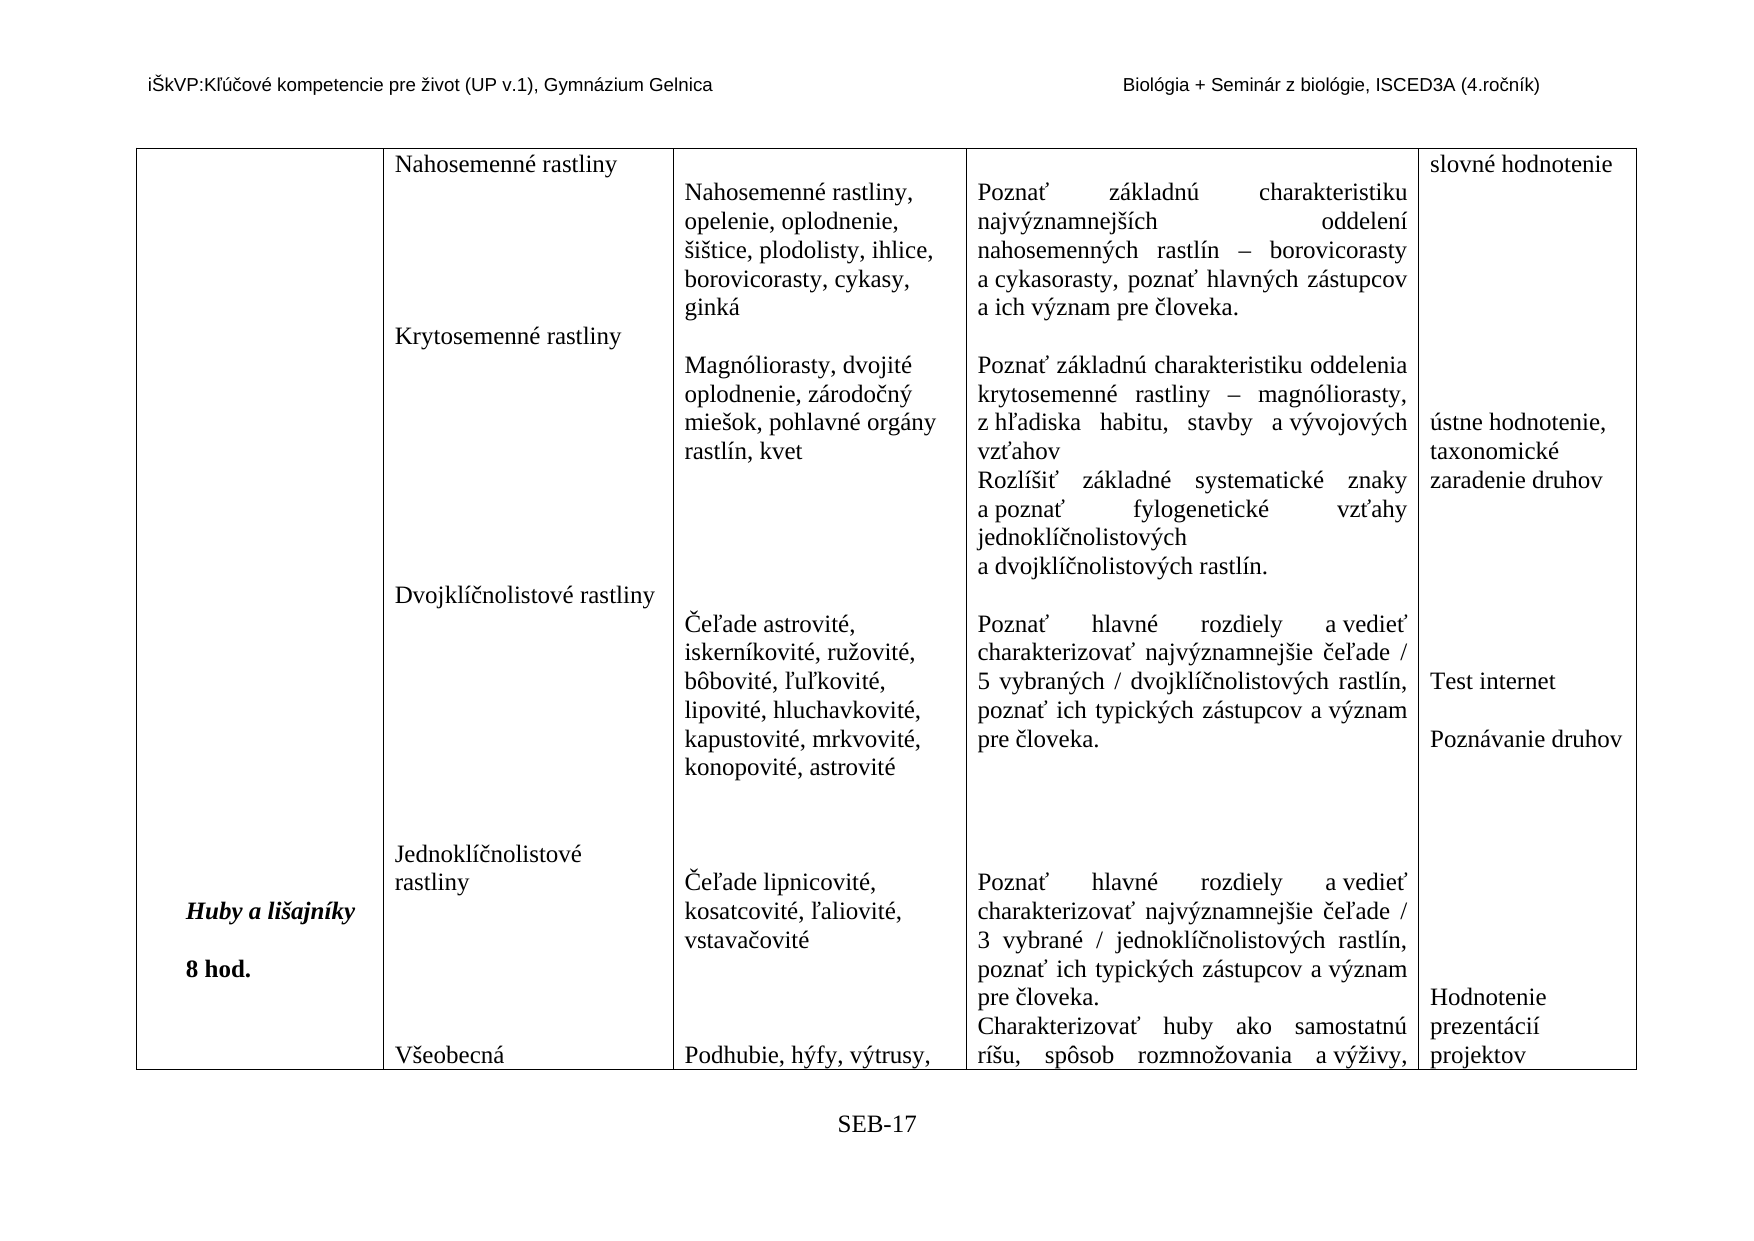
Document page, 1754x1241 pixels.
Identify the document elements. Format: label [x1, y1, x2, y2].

table_cell [967, 149, 1418, 1069]
table_cell [137, 149, 383, 1069]
table_cell [1419, 149, 1636, 1069]
table_cell [674, 149, 966, 1069]
table_cell [384, 149, 673, 1069]
